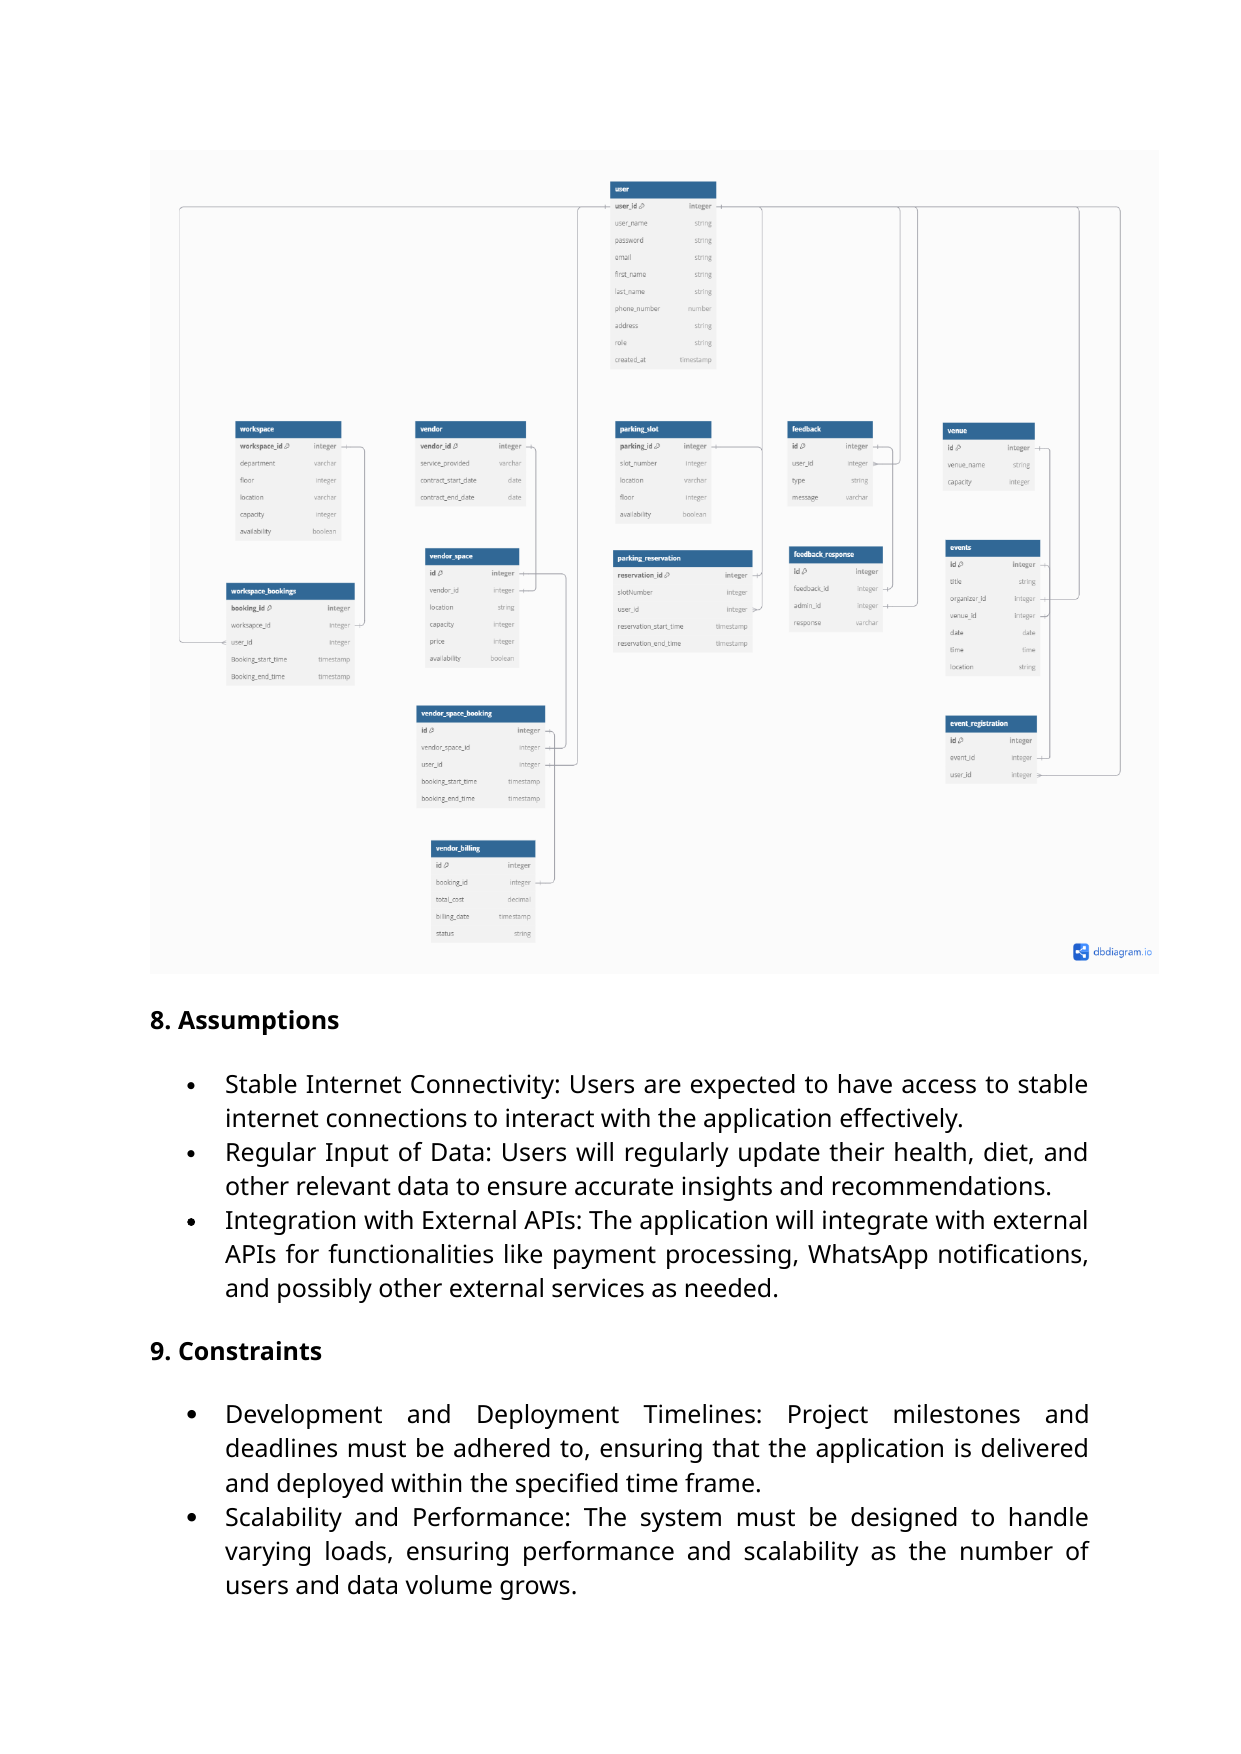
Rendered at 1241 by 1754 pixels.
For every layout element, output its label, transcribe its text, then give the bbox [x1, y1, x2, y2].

list Regular Input of Data: Users will regularly update their health, diet, and other relevant data to ensure accurate insights and recommendations. [187, 1134, 1090, 1202]
picture [150, 150, 1159, 974]
text 9. Constraints [150, 1334, 1090, 1368]
list Development and Deployment Timelines: Project milestones and deadlines must be adhered to, ensuring that the application is delivered and deployed within the specified time frame. [187, 1397, 1090, 1499]
list Scalability and Performance: The system must be designed to handle varying loads, ensuring performance and scalability as the number of users and data volume grows. [187, 1499, 1090, 1601]
list Integration with External APIs: The application will integrate with external APIs for functionalities like payment processing, WhatsApp notifications, and possibly other external services as needed. [187, 1202, 1090, 1305]
list Stable Internet Connectivity: Users are expected to have access to stable internet connections to interact with the application effectively. [187, 1066, 1090, 1134]
text 8. Assumptions [150, 1003, 1090, 1037]
